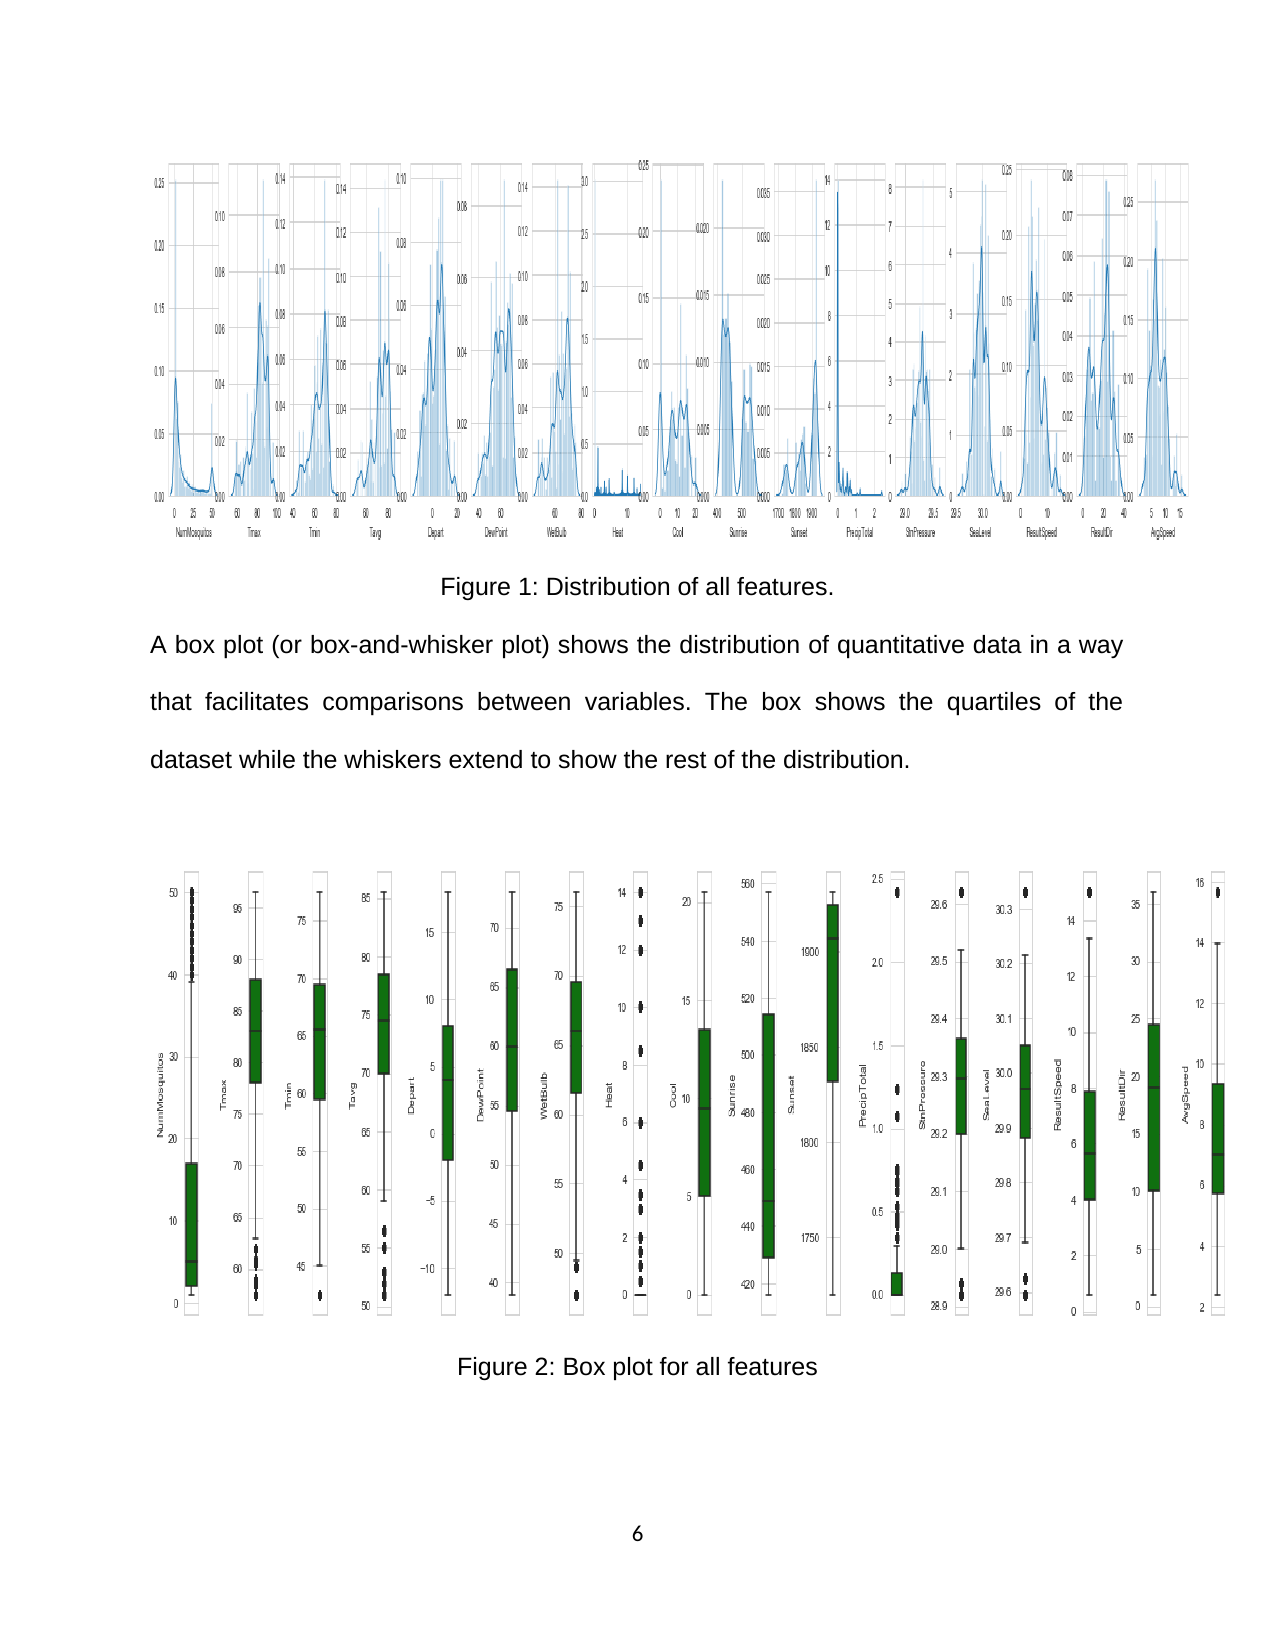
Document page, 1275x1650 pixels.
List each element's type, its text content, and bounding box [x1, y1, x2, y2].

picture [150, 859, 1233, 1329]
text A box plot (or box-and-whisker plot) shows the distribution of quantitative data in a way that facilitates comparisons between variables. The box shows the quartiles of the dataset while the whiskers extend to show the rest of the distribution. [150, 629, 1125, 773]
text Figure 2: Box plot for all features [150, 1352, 1125, 1381]
text Figure 1: Distribution of all features. [150, 572, 1125, 601]
picture [150, 150, 1193, 549]
